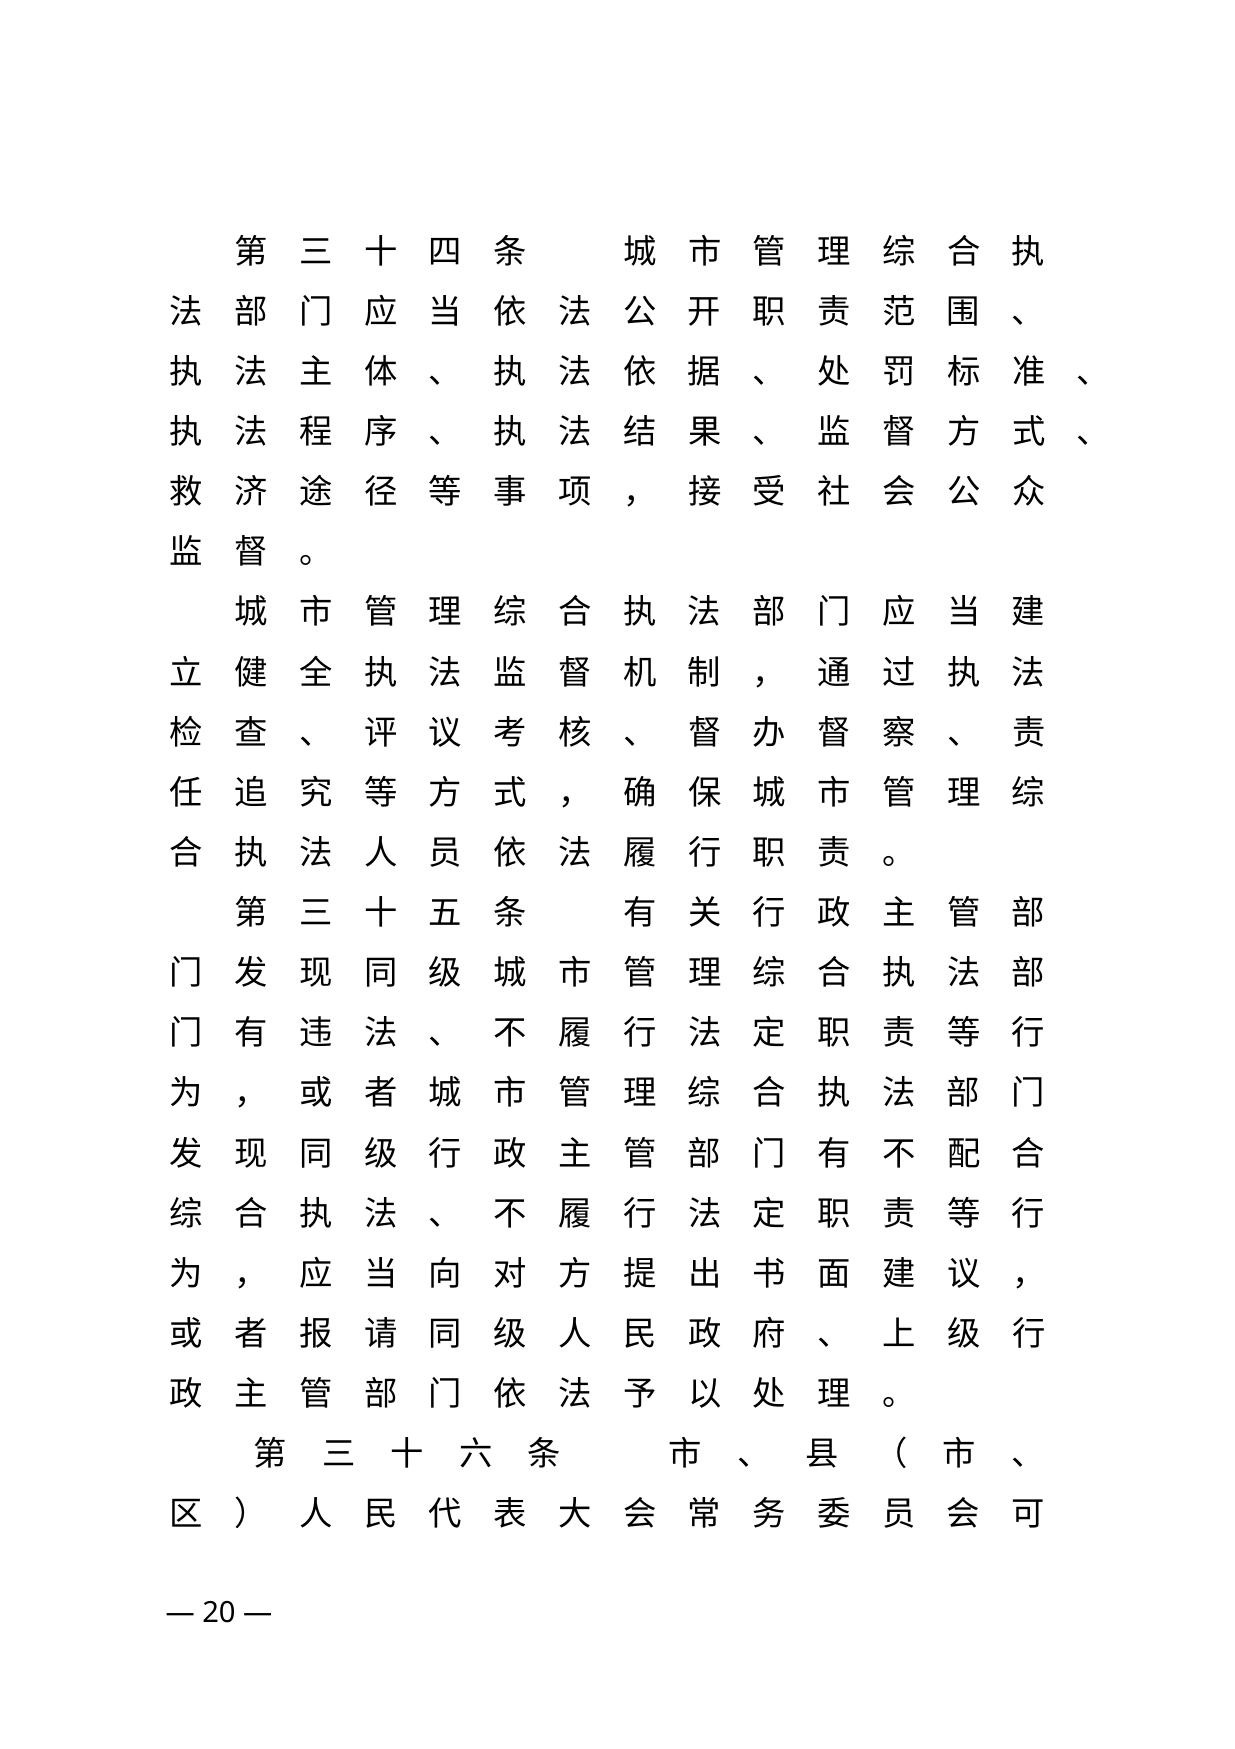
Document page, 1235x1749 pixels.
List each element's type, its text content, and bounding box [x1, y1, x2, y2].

text 第三十四条 城市管理综合执法部门应当依法公开职责范围、执法主体、执法依据、处罚标准、执法程序、执法结果、监督方式、救济途径等事项，接受社会公众监督。 [169, 219, 1077, 579]
text 城市管理综合执法部门应当建立健全执法监督机制，通过执法检查、评议考核、督办督察、责任追究等方式，确保城市管理综合执法人员依法履行职责。 [169, 579, 1077, 880]
text 第三十五条 有关行政主管部门发现同级城市管理综合执法部门有违法、不履行法定职责等行为，或者城市管理综合执法部门发现同级行政主管部门有不配合综合执法、不履行法定职责等行为，应当向对方提出书面建议，或者报请同级人民政府、上级行政主管部门依法予以处理。 [169, 880, 1077, 1421]
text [169, 1421, 1077, 1541]
